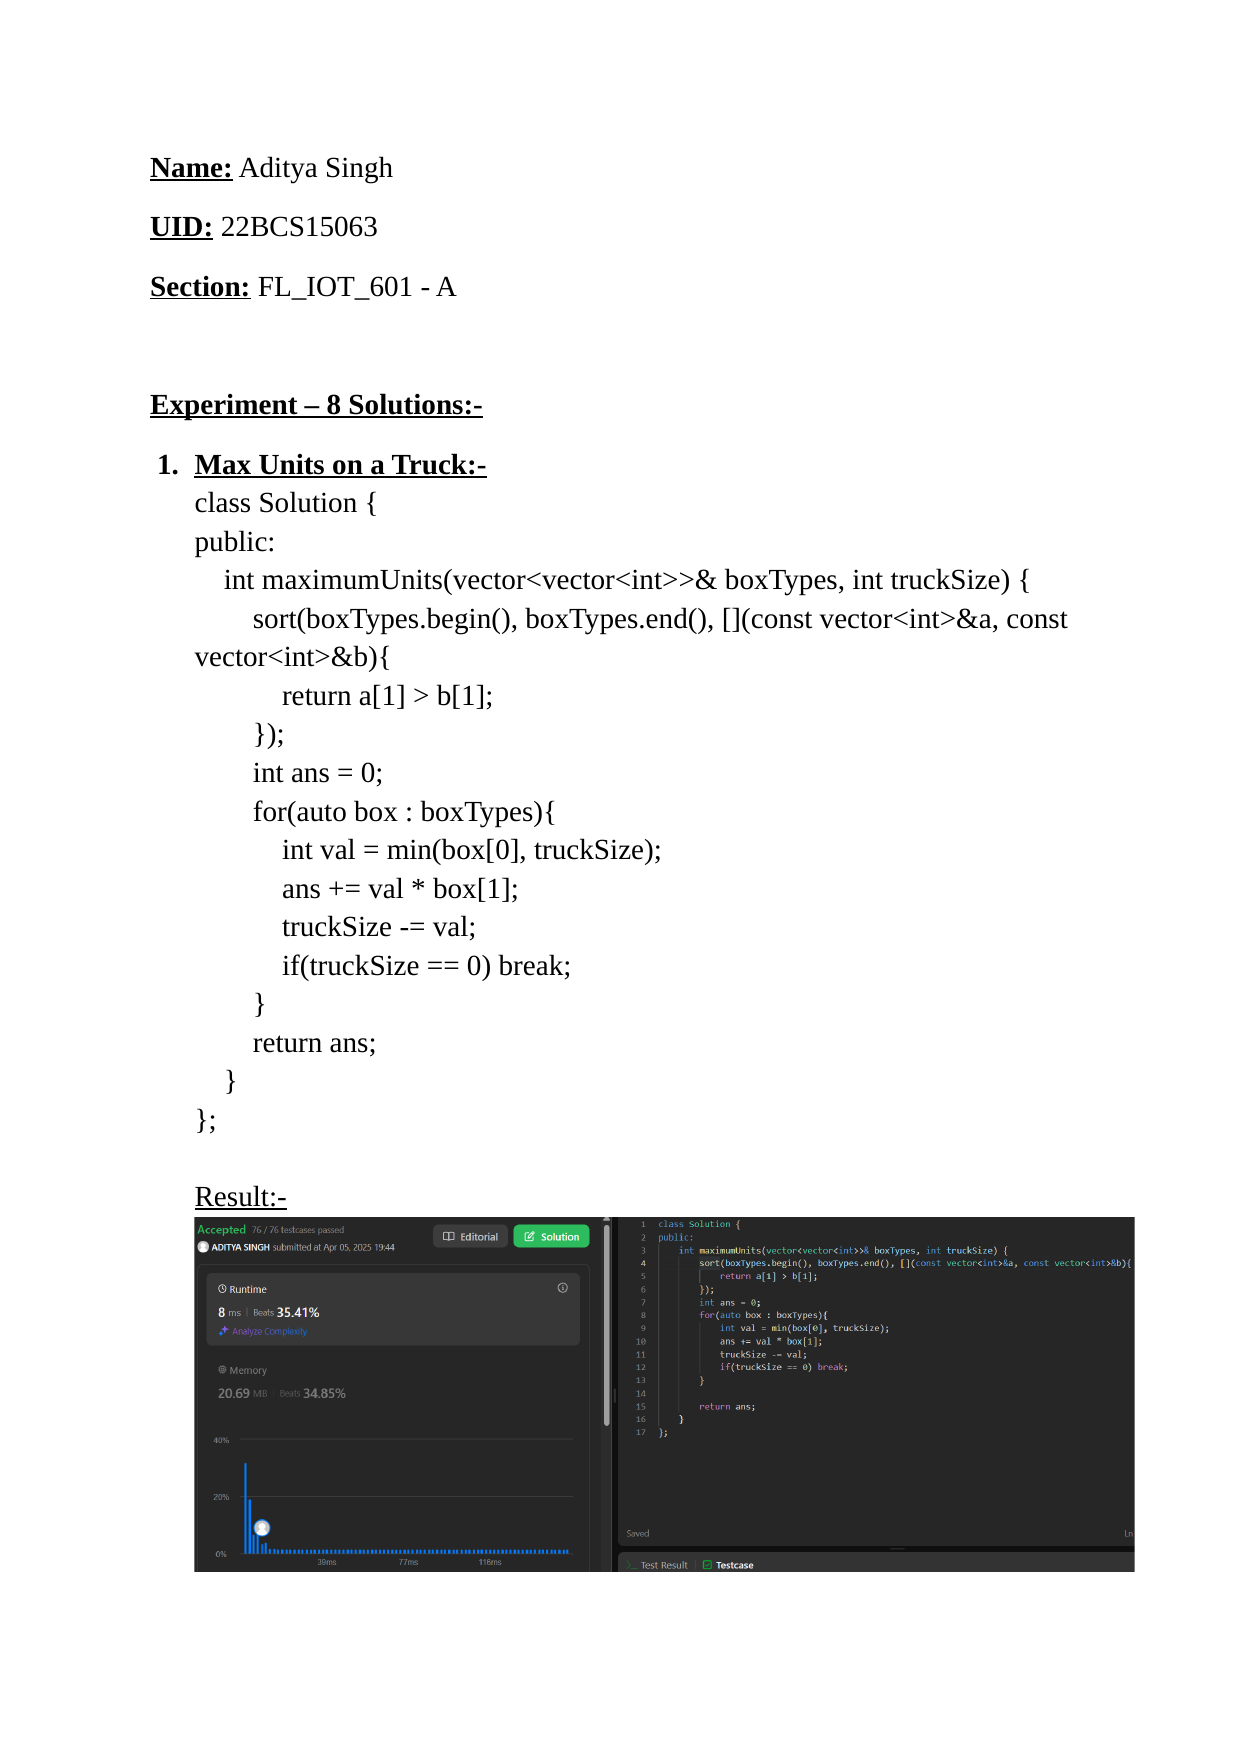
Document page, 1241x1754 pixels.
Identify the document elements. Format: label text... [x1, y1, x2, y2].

list sort(boxTypes.begin(), boxTypes.end(), [](const vector<int>&a, const vector<int>&b){ [194, 601, 1090, 673]
text Section: FL_IOT_601 - A [150, 269, 1090, 302]
text UID: 22BCS15063 [150, 209, 1090, 243]
list truckSize -= val; [194, 909, 1090, 943]
list public: [194, 524, 1090, 557]
text Name: Aditya Singh [150, 150, 1090, 183]
list int val = min(box[0], truckSize); [194, 832, 1090, 866]
list int maximumUnits(vector<vector<int>>& boxTypes, int truckSize) { [194, 562, 1090, 596]
list ans += val * box[1]; [194, 871, 1090, 904]
text Experiment – 8 Solutions:- [150, 387, 1090, 421]
list Max Units on a Truck:- [157, 447, 1090, 480]
list } [194, 1063, 1090, 1097]
list int ans = 0; [194, 755, 1090, 789]
list Result:- [194, 1179, 1090, 1213]
list } [194, 986, 1090, 1020]
list if(truckSize == 0) break; [194, 948, 1090, 981]
list class Solution { [194, 485, 1090, 519]
list }); [194, 717, 1090, 750]
list return a[1] > b[1]; [194, 678, 1090, 712]
list return ans; [194, 1025, 1090, 1058]
list for(auto box : boxTypes){ [194, 794, 1090, 827]
picture [194, 1217, 1135, 1572]
list }; [194, 1102, 1090, 1136]
